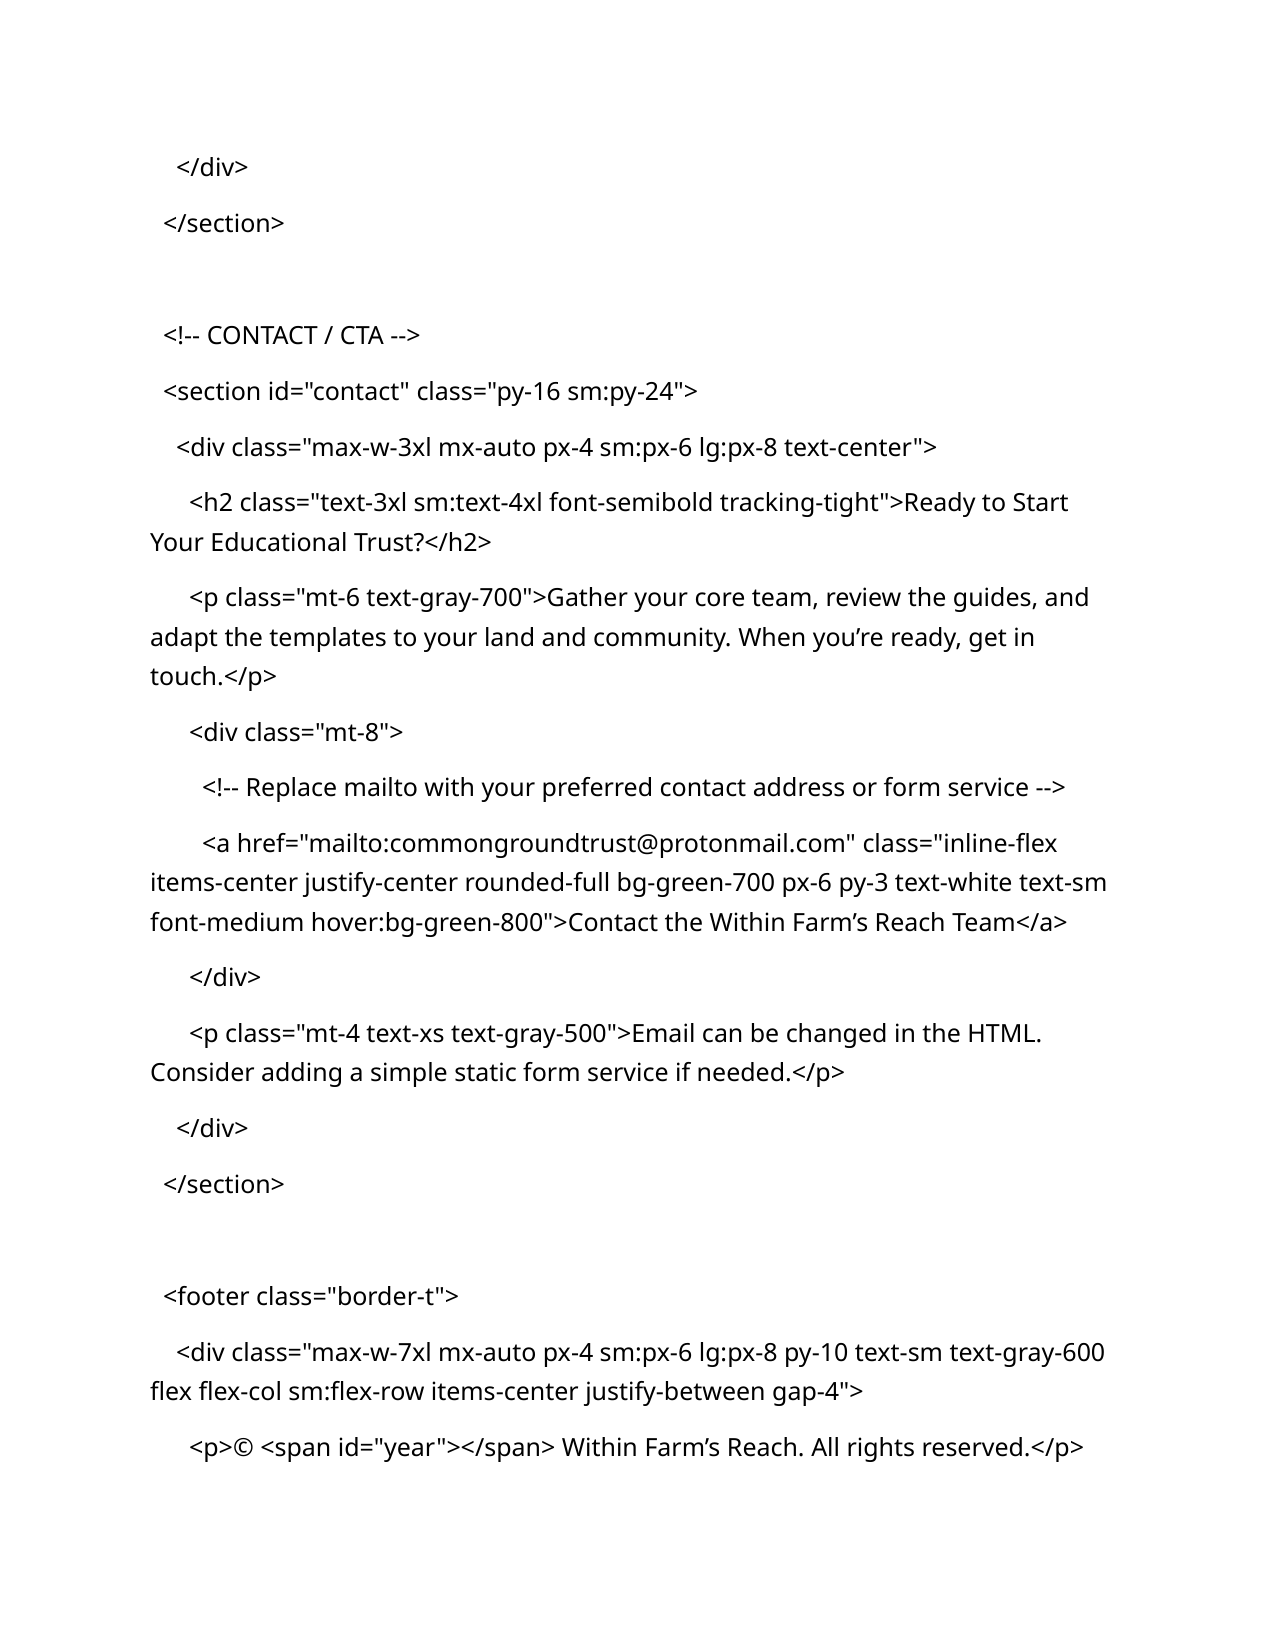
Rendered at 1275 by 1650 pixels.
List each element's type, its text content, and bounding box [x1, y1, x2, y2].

text <!-- Replace mailto with your preferred contact address or form service --> [150, 770, 1125, 804]
text <div class="max-w-7xl mx-auto px-4 sm:px-6 lg:px-8 py-10 text-sm text-gray-600 flex flex-col sm:flex-row items-center justify-between gap-4"> [150, 1334, 1125, 1407]
text <p>© <span id="year"></span> Within Farm’s Reach. All rights reserved.</p> [150, 1429, 1125, 1463]
text <h2 class="text-3xl sm:text-4xl font-semibold tracking-tight">Ready to Start Your Educational Trust?</h2> [150, 485, 1125, 558]
text <p class="mt-6 text-gray-700">Gather your core team, review the guides, and adapt the templates to your land and community. When you’re ready, get in touch.</p> [150, 580, 1125, 692]
text </section> [150, 1167, 1125, 1201]
text </div> [150, 960, 1125, 994]
text <!-- CONTACT / CTA --> [150, 317, 1125, 352]
text <footer class="border-t"> [150, 1278, 1125, 1312]
text </div> [150, 1111, 1125, 1145]
text <p class="mt-4 text-xs text-gray-500">Email can be changed in the HTML. Consider adding a simple static form service if needed.</p> [150, 1016, 1125, 1089]
text <div class="max-w-3xl mx-auto px-4 sm:px-6 lg:px-8 text-center"> [150, 429, 1125, 463]
text </section> [150, 206, 1125, 240]
text </div> [150, 150, 1125, 184]
text <section id="contact" class="py-16 sm:py-24"> [150, 373, 1125, 407]
text <a href="mailto:commongroundtrust@protonmail.com" class="inline-flex items-center justify-center rounded-full bg-green-700 px-6 py-3 text-white text-sm font-medium hover:bg-green-800">Contact the Within Farm’s Reach Team</a> [150, 826, 1125, 938]
text <div class="mt-8"> [150, 714, 1125, 748]
